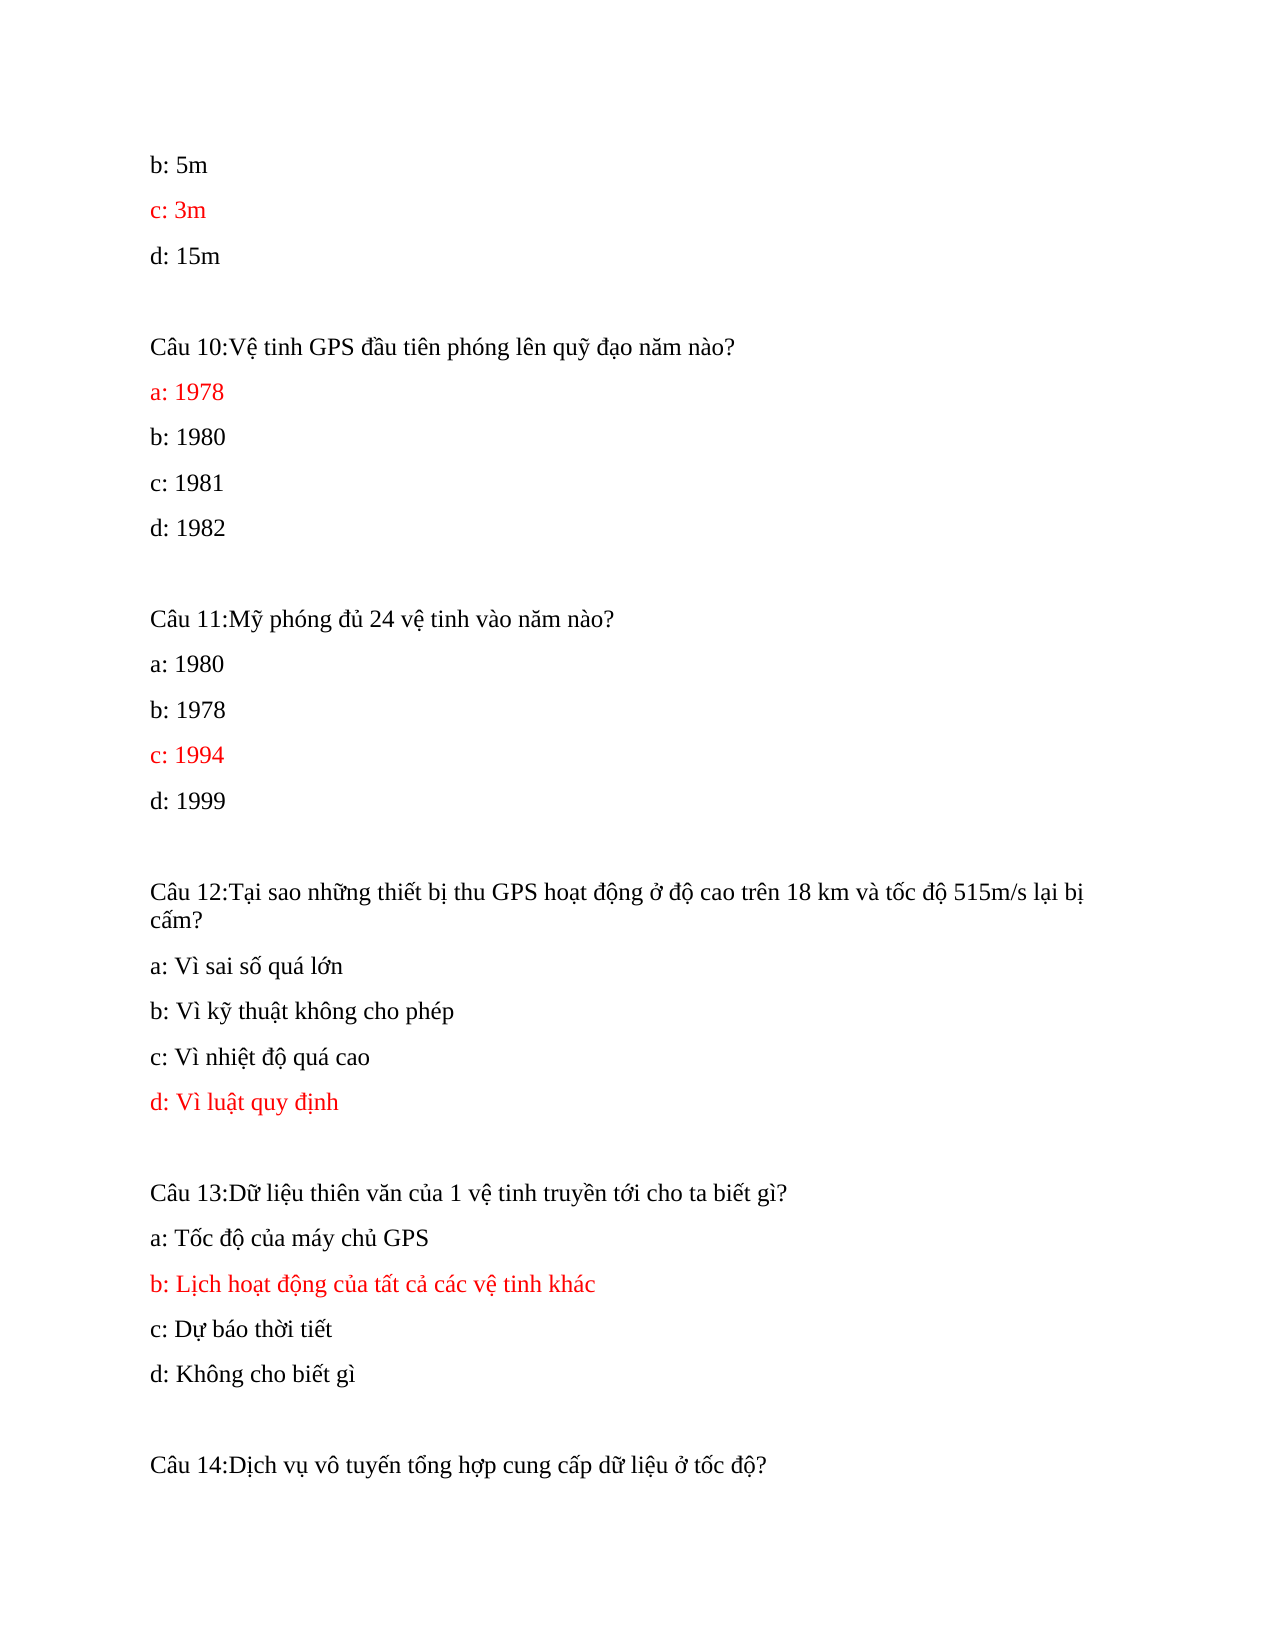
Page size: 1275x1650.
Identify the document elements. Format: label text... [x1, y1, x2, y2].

text b: 5m [150, 150, 1125, 179]
text d: Vì luật quy định [150, 1087, 1125, 1116]
text Câu 11:Mỹ phóng đủ 24 vệ tinh vào năm nào? [150, 604, 1125, 633]
text c: Dự báo thời tiết [150, 1314, 1125, 1343]
text d: Không cho biết gì [150, 1359, 1125, 1388]
text a: 1978 [150, 377, 1125, 406]
text d: 15m [150, 241, 1125, 269]
text Câu 10:Vệ tinh GPS đầu tiên phóng lên quỹ đạo năm nào? [150, 332, 1125, 360]
text b: Vì kỹ thuật không cho phép [150, 996, 1125, 1025]
text a: Tốc độ của máy chủ GPS [150, 1223, 1125, 1252]
text c: 1994 [150, 740, 1125, 769]
text Câu 14:Dịch vụ vô tuyến tổng hợp cung cấp dữ liệu ở tốc độ? [150, 1450, 1125, 1479]
text Câu 13:Dữ liệu thiên văn của 1 vệ tinh truyền tới cho ta biết gì? [150, 1178, 1125, 1207]
text a: Vì sai số quá lớn [150, 951, 1125, 979]
text c: 1981 [150, 468, 1125, 497]
text b: 1978 [150, 695, 1125, 724]
text c: Vì nhiệt độ quá cao [150, 1042, 1125, 1070]
text b: 1980 [150, 422, 1125, 451]
text d: 1999 [150, 786, 1125, 814]
text b: Lịch hoạt động của tất cả các vệ tinh khác [150, 1269, 1125, 1297]
text c: 3m [150, 195, 1125, 224]
text Câu 12:Tại sao những thiết bị thu GPS hoạt động ở độ cao trên 18 km và tốc độ 515m/s lại bị cấm? [150, 877, 1125, 934]
text d: 1982 [150, 513, 1125, 542]
text a: 1980 [150, 649, 1125, 678]
